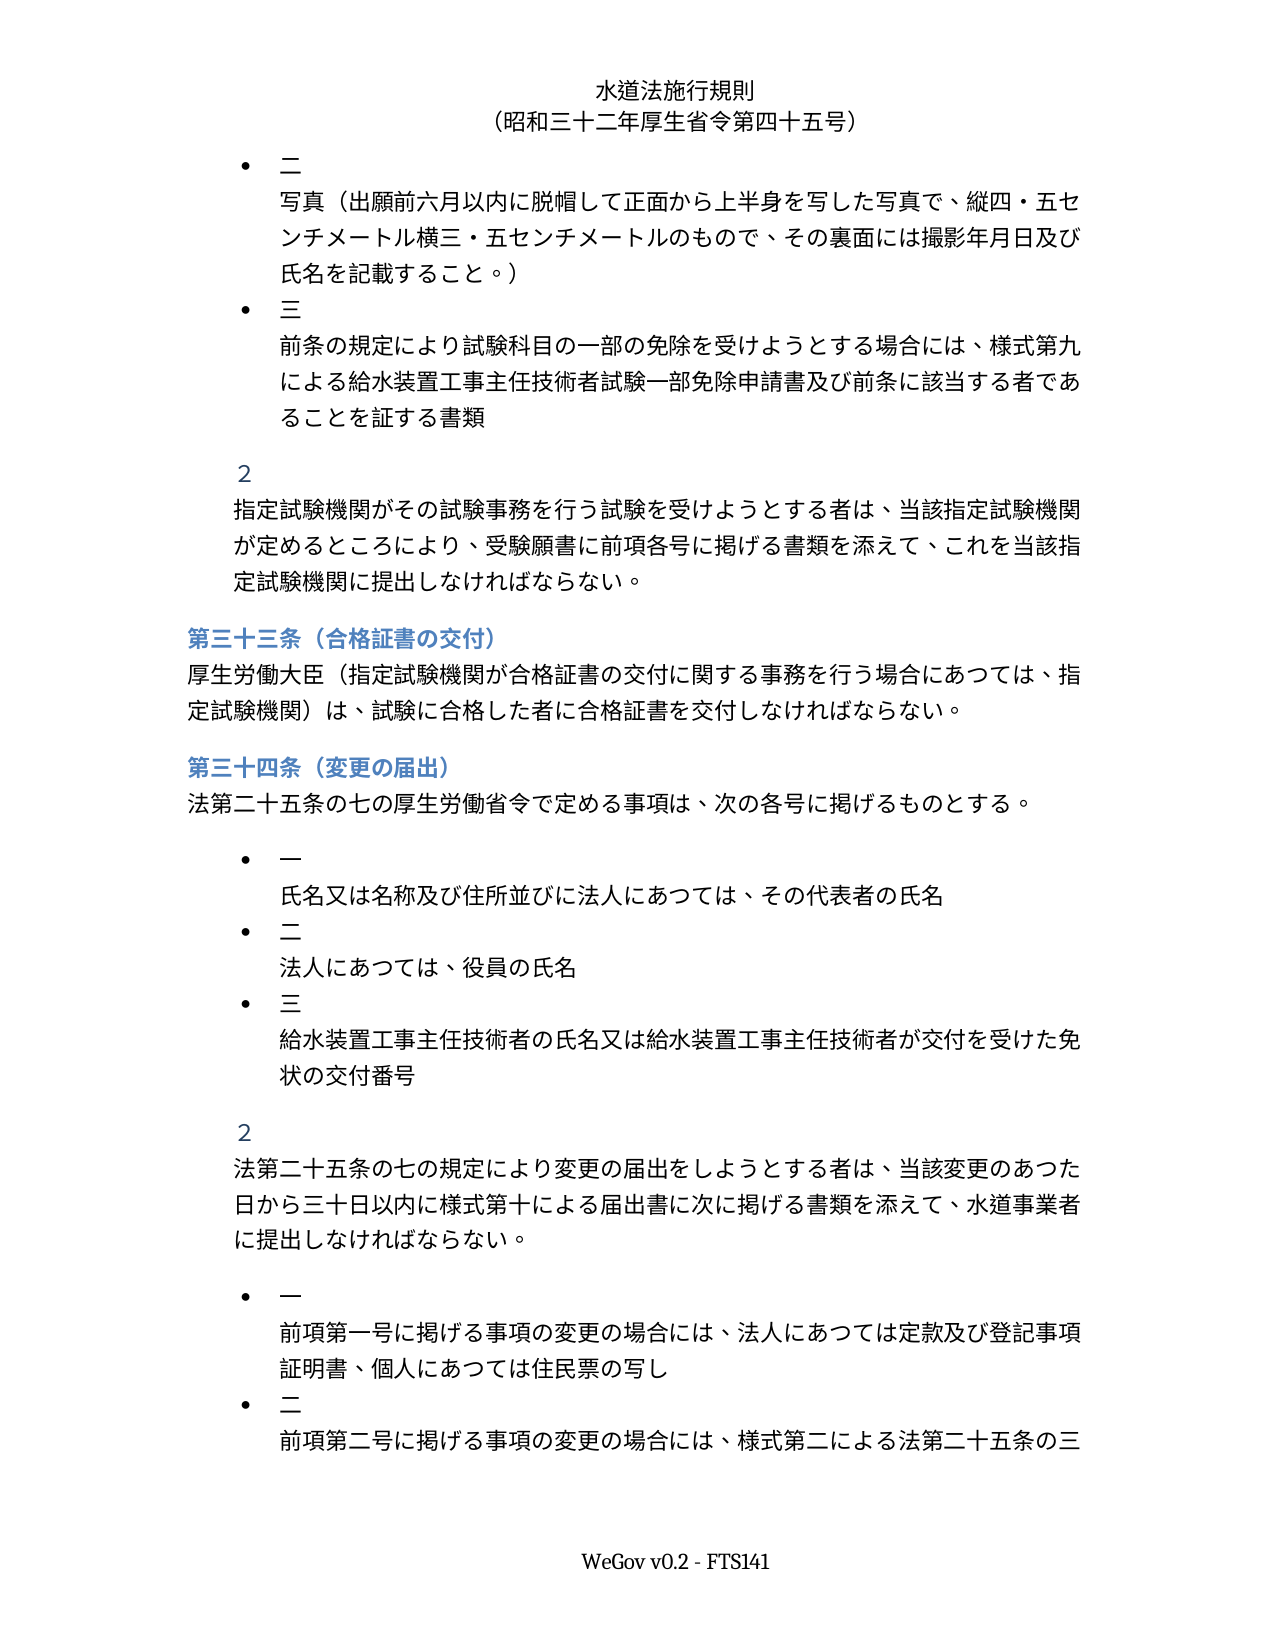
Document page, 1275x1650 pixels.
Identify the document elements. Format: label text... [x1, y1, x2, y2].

text 法第二十五条の七の規定により変更の届出をしようとする者は、当該変更のあつた日から三十日以内に様式第十による届出書に次に掲げる書類を添えて、水道事業者に提出しなければならない。 [233, 1153, 1087, 1256]
list 三 前条の規定により試験科目の一部の免除を受けようとする場合には、様式第九による給水装置工事主任技術者試験一部免除申請書及び前条に該当する者であることを証する書類 [242, 294, 1087, 433]
list 二 法人にあつては、役員の氏名 [242, 916, 1087, 983]
list 二 写真（出願前六月以内に脱帽して正面から上半身を写した写真で、縦四・五センチメートル横三・五センチメートルのもので、その裏面には撮影年月日及び氏名を記載すること。） [242, 150, 1087, 289]
list 一 氏名又は名称及び住所並びに法人にあつては、その代表者の氏名 [242, 844, 1087, 911]
subtitle ２ [233, 1117, 1087, 1148]
text 厚生労働大臣（指定試験機関が合格証書の交付に関する事務を行う場合にあつては、指定試験機関）は、試験に合格した者に合格証書を交付しなければならない。 [187, 659, 1087, 726]
subtitle 第三十三条（合格証書の交付） [187, 623, 1087, 654]
list 一 前項第一号に掲げる事項の変更の場合には、法人にあつては定款及び登記事項証明書、個人にあつては住民票の写し [242, 1281, 1087, 1384]
text 法第二十五条の七の厚生労働省令で定める事項は、次の各号に掲げるものとする。 [187, 787, 1087, 819]
subtitle ２ [233, 458, 1087, 489]
text 指定試験機関がその試験事務を行う試験を受けようとする者は、当該指定試験機関が定めるところにより、受験願書に前項各号に掲げる書類を添えて、これを当該指定試験機関に提出しなければならない。 [233, 494, 1087, 597]
subtitle 第三十四条（変更の届出） [187, 752, 1087, 783]
list 二 前項第二号に掲げる事項の変更の場合には、様式第二による法第二十五条の三第一項第三号イからヘまでのいずれにも該当しない者であることを誓約する書類及び登記事項証明書 [242, 1389, 1087, 1456]
list 三 給水装置工事主任技術者の氏名又は給水装置工事主任技術者が交付を受けた免状の交付番号 [242, 988, 1087, 1091]
